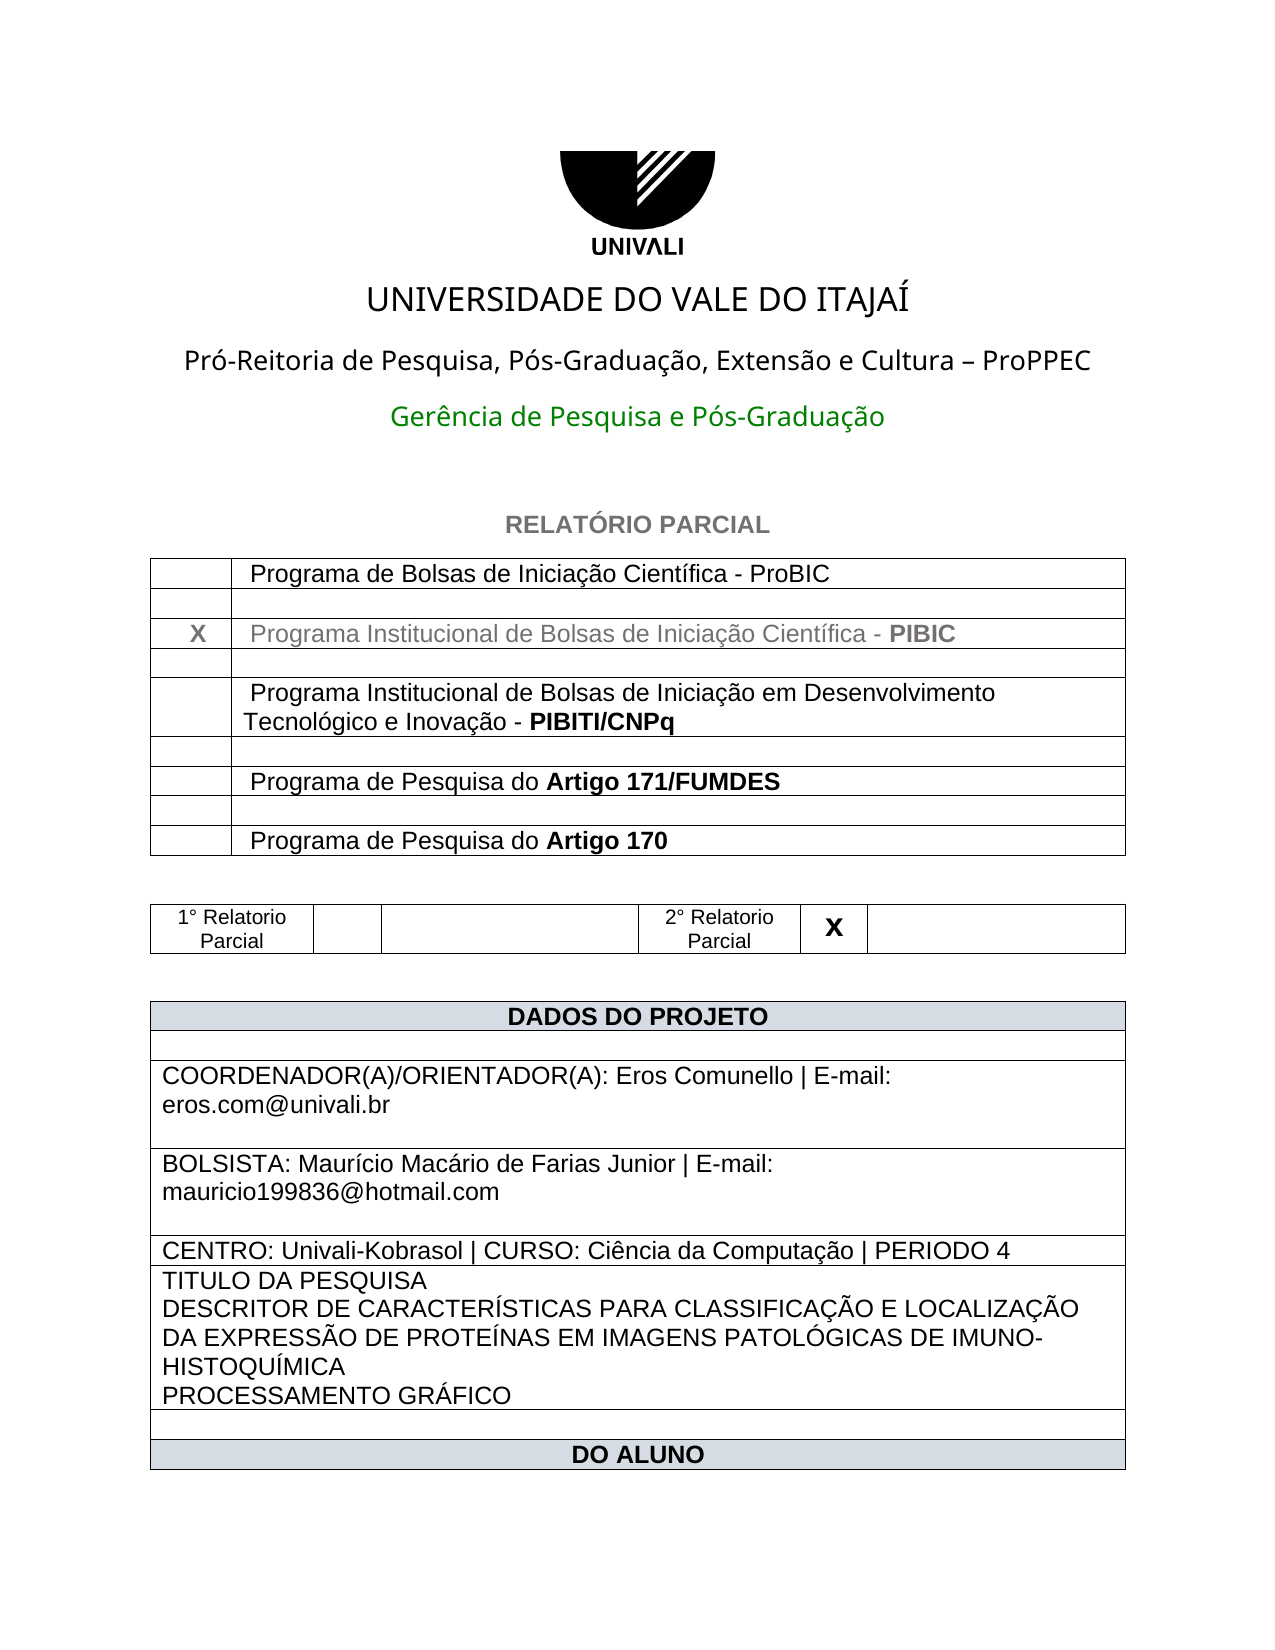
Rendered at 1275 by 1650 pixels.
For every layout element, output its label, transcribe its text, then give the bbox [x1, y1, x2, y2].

table_cell [151, 678, 231, 736]
table_cell Programa de Pesquisa do Artigo 170 [232, 826, 1125, 855]
table_cell X [151, 619, 231, 647]
table_cell [151, 1410, 1125, 1439]
table_cell [232, 649, 1125, 677]
table_cell [151, 826, 231, 855]
table_cell [232, 589, 1125, 618]
text Gerência de Pesquisa e Pós-Graduação [150, 397, 1125, 434]
table_header [382, 905, 638, 953]
table_cell [151, 767, 231, 795]
table_cell Programa de Pesquisa do Artigo 171/FUMDES [232, 767, 1125, 795]
table_header Programa de Bolsas de Iniciação Científica - ProBIC [232, 559, 1125, 588]
table_cell Programa Institucional de Bolsas de Iniciação em Desenvolvimento Tecnológico e Inovação - PIBITI/CNPq [232, 678, 1125, 736]
table_header x [801, 905, 867, 953]
text RELATÓRIO PARCIAL [150, 510, 1125, 539]
table_header [151, 559, 231, 588]
table_cell BOLSISTA: Maurício Macário de Farias Junior | E-mail: mauricio199836@hotmail.com [151, 1149, 1125, 1235]
table_cell [151, 1031, 1125, 1060]
table_cell DO ALUNO [151, 1440, 1125, 1469]
table_header [868, 905, 1125, 953]
table_header 1° Relatorio Parcial [151, 905, 313, 953]
table_cell Programa Institucional de Bolsas de Iniciação Científica - PIBIC [232, 619, 1125, 647]
table_cell COORDENADOR(A)/ORIENTADOR(A): Eros Comunello | E-mail: eros.com@univali.br [151, 1061, 1125, 1147]
table_cell [232, 796, 1125, 825]
table_header 2° Relatorio Parcial [639, 905, 800, 953]
table_header [314, 905, 381, 953]
table_cell [151, 737, 231, 766]
table_cell [151, 589, 231, 618]
table_header DADOS DO PROJETO [151, 1002, 1125, 1030]
table_cell CENTRO: Univali-Kobrasol | CURSO: Ciência da Computação | PERIODO 4 [151, 1236, 1125, 1264]
text Pró-Reitoria de Pesquisa, Pós-Graduação, Extensão e Cultura – ProPPEC [150, 341, 1125, 378]
table_cell [151, 649, 231, 677]
table_cell [232, 737, 1125, 766]
table_cell TITULO DA PESQUISA DESCRITOR DE CARACTERÍSTICAS PARA CLASSIFICAÇÃO E LOCALIZAÇÃO DA EXPRESSÃO DE PROTEÍNAS EM IMAGENS PATOLÓGICAS DE IMUNO-HISTOQUÍMICA PROCESSAMENTO GRÁFICO [151, 1266, 1125, 1409]
table_cell [151, 796, 231, 825]
text UNIVERSIDADE DO VALE DO ITAJAÍ [150, 275, 1125, 321]
